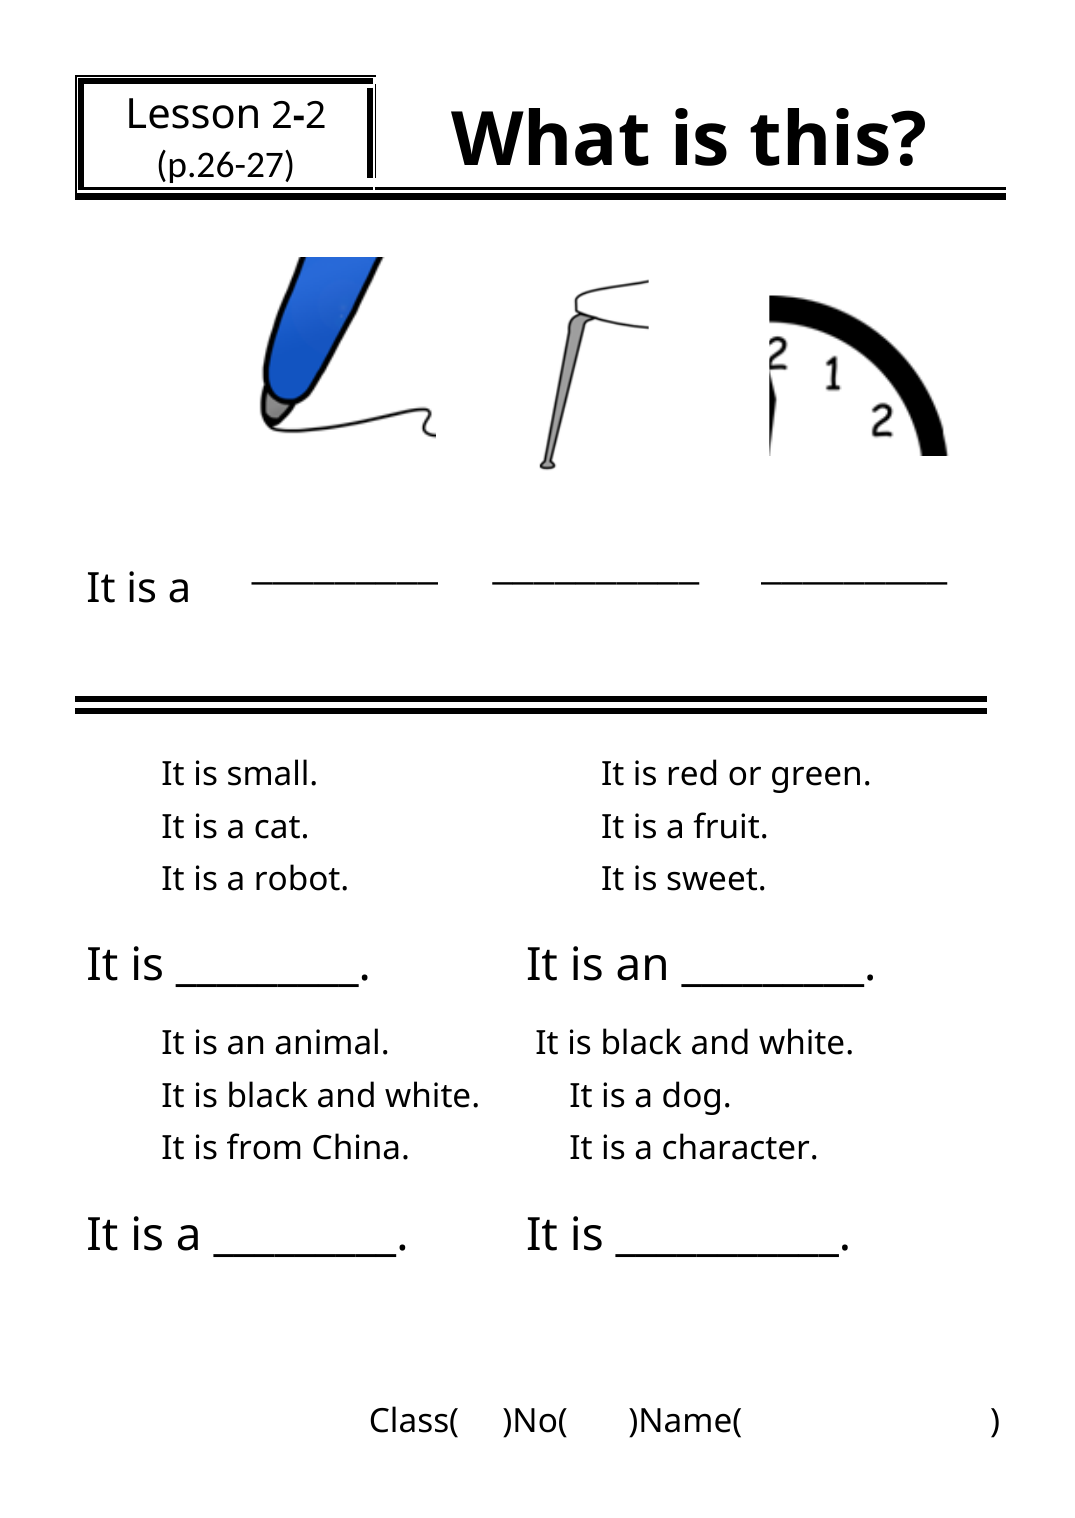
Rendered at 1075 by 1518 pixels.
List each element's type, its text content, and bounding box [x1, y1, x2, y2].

table_cell It is red or green. It is a fruit. It is sweet. It is an _________. [515, 714, 987, 1019]
table_header It is a [75, 248, 219, 696]
table_header _________ [721, 248, 987, 696]
table_cell It is small. It is a cat. It is a robot. It is _________. [75, 714, 514, 1019]
picture [250, 257, 436, 456]
table_header _________ [219, 248, 470, 696]
table_cell It is an animal. It is black and white. It is from China. It is a _________. [75, 1019, 514, 1337]
table_header __________ [470, 248, 721, 696]
picture [769, 257, 957, 456]
picture [535, 252, 649, 484]
table_cell It is black and white. It is a dog. It is a character. It is ___________. [515, 1019, 987, 1337]
